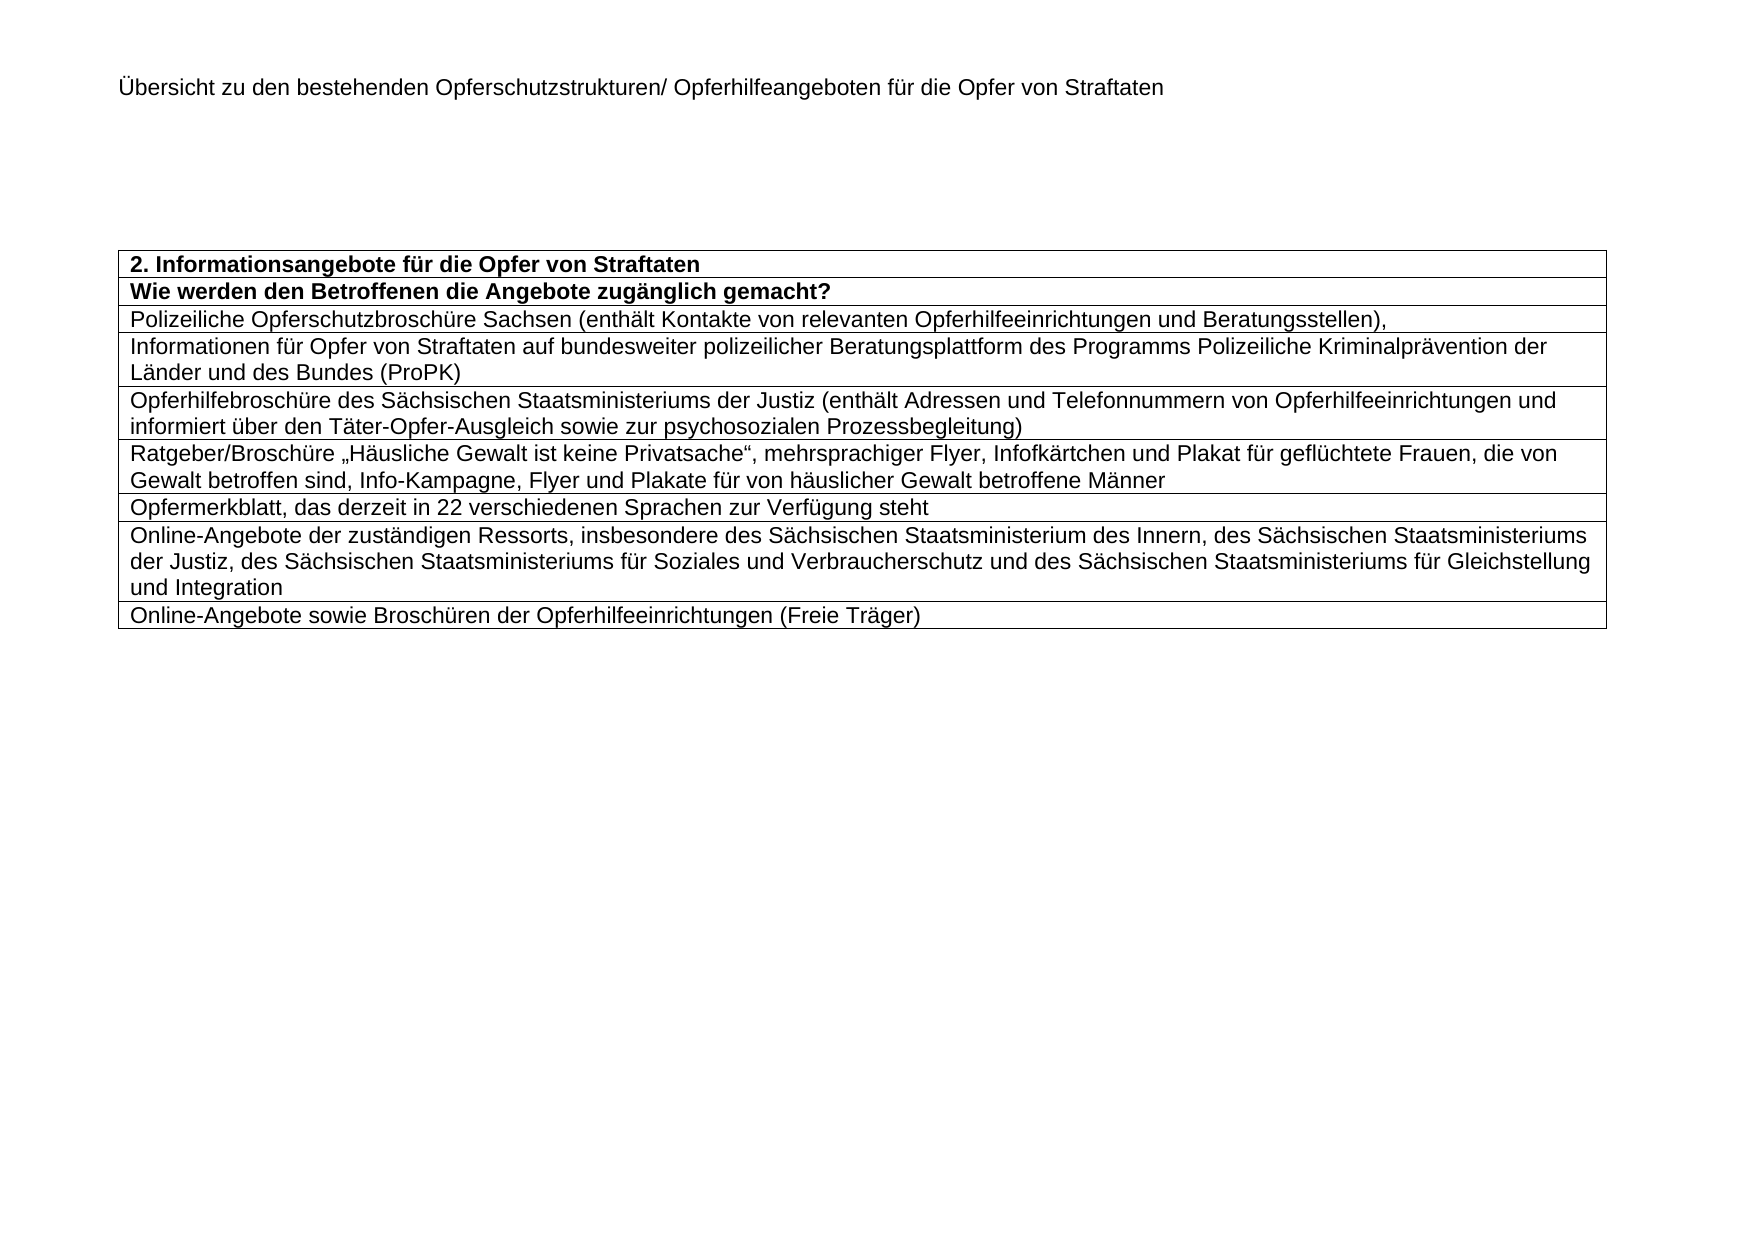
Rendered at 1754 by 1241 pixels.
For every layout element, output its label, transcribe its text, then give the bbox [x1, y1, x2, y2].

table_header 2. Informationsangebote für die Opfer von Straftaten [119, 251, 1606, 277]
table_cell Informationen für Opfer von Straftaten auf bundesweiter polizeilicher Beratungsplattform des Programms Polizeiliche Kriminalprävention der Länder und des Bundes (ProPK) [119, 333, 1606, 386]
table_cell Opfermerkblatt, das derzeit in 22 verschiedenen Sprachen zur Verfügung steht [119, 494, 1606, 521]
table_cell Polizeiliche Opferschutzbroschüre Sachsen (enthält Kontakte von relevanten Opferhilfeeinrichtungen und Beratungsstellen), [119, 306, 1606, 332]
table_cell Ratgeber/Broschüre „Häusliche Gewalt ist keine Privatsache“, mehrsprachiger Flyer, Infofkärtchen und Plakat für geflüchtete Frauen, die von Gewalt betroffen sind, Info-Kampagne, Flyer und Plakate für von häuslicher Gewalt betroffene Männer [119, 440, 1606, 493]
table_cell Wie werden den Betroffenen die Angebote zugänglich gemacht? [119, 278, 1606, 304]
table_cell Online-Angebote der zuständigen Ressorts, insbesondere des Sächsischen Staatsministerium des Innern, des Sächsischen Staatsministeriums der Justiz, des Sächsischen Staatsministeriums für Soziales und Verbraucherschutz und des Sächsischen Staatsministeriums für Gleichstellung und Integration [119, 522, 1606, 601]
table_cell Online-Angebote sowie Broschüren der Opferhilfeeinrichtungen (Freie Träger) [119, 602, 1606, 628]
table_cell Opferhilfebroschüre des Sächsischen Staatsministeriums der Justiz (enthält Adressen und Telefonnummern von Opferhilfeeinrichtungen und informiert über den Täter-Opfer-Ausgleich sowie zur psychosozialen Prozessbegleitung) [119, 387, 1606, 439]
